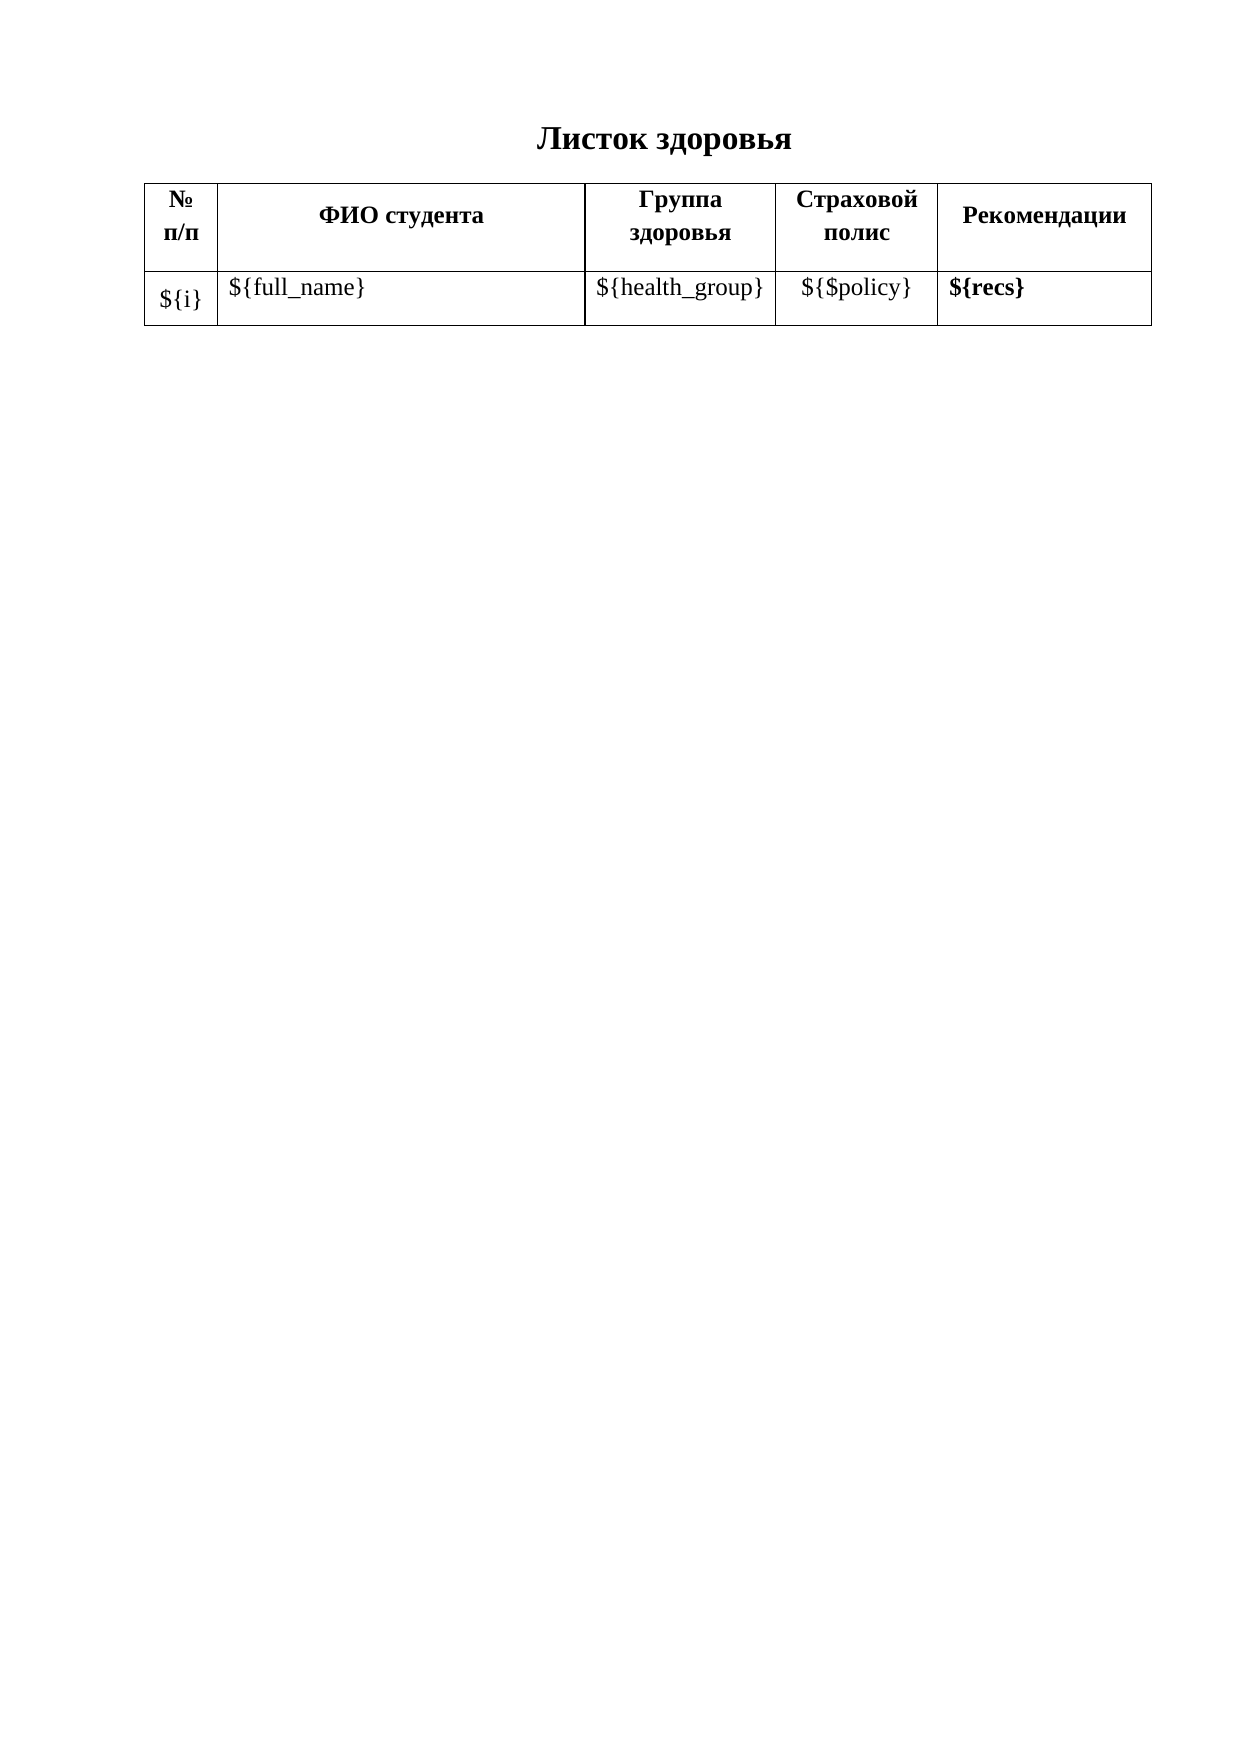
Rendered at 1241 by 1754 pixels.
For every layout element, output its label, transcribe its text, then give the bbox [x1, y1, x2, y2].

table_cell ${$policy} [776, 272, 937, 325]
table_cell ${recs} [938, 272, 1151, 325]
table_cell ${i} [145, 272, 217, 325]
text Листок здоровья [177, 118, 1152, 156]
table_cell ${full_name} [218, 272, 584, 325]
table_header Рекомендации [938, 184, 1151, 271]
table_header № п/п [145, 184, 217, 271]
table_header ФИО студента [218, 184, 584, 271]
table_cell ${health_group} [586, 272, 775, 325]
table_header Группа здоровья [586, 184, 775, 271]
table_header Страховой полис [776, 184, 937, 271]
